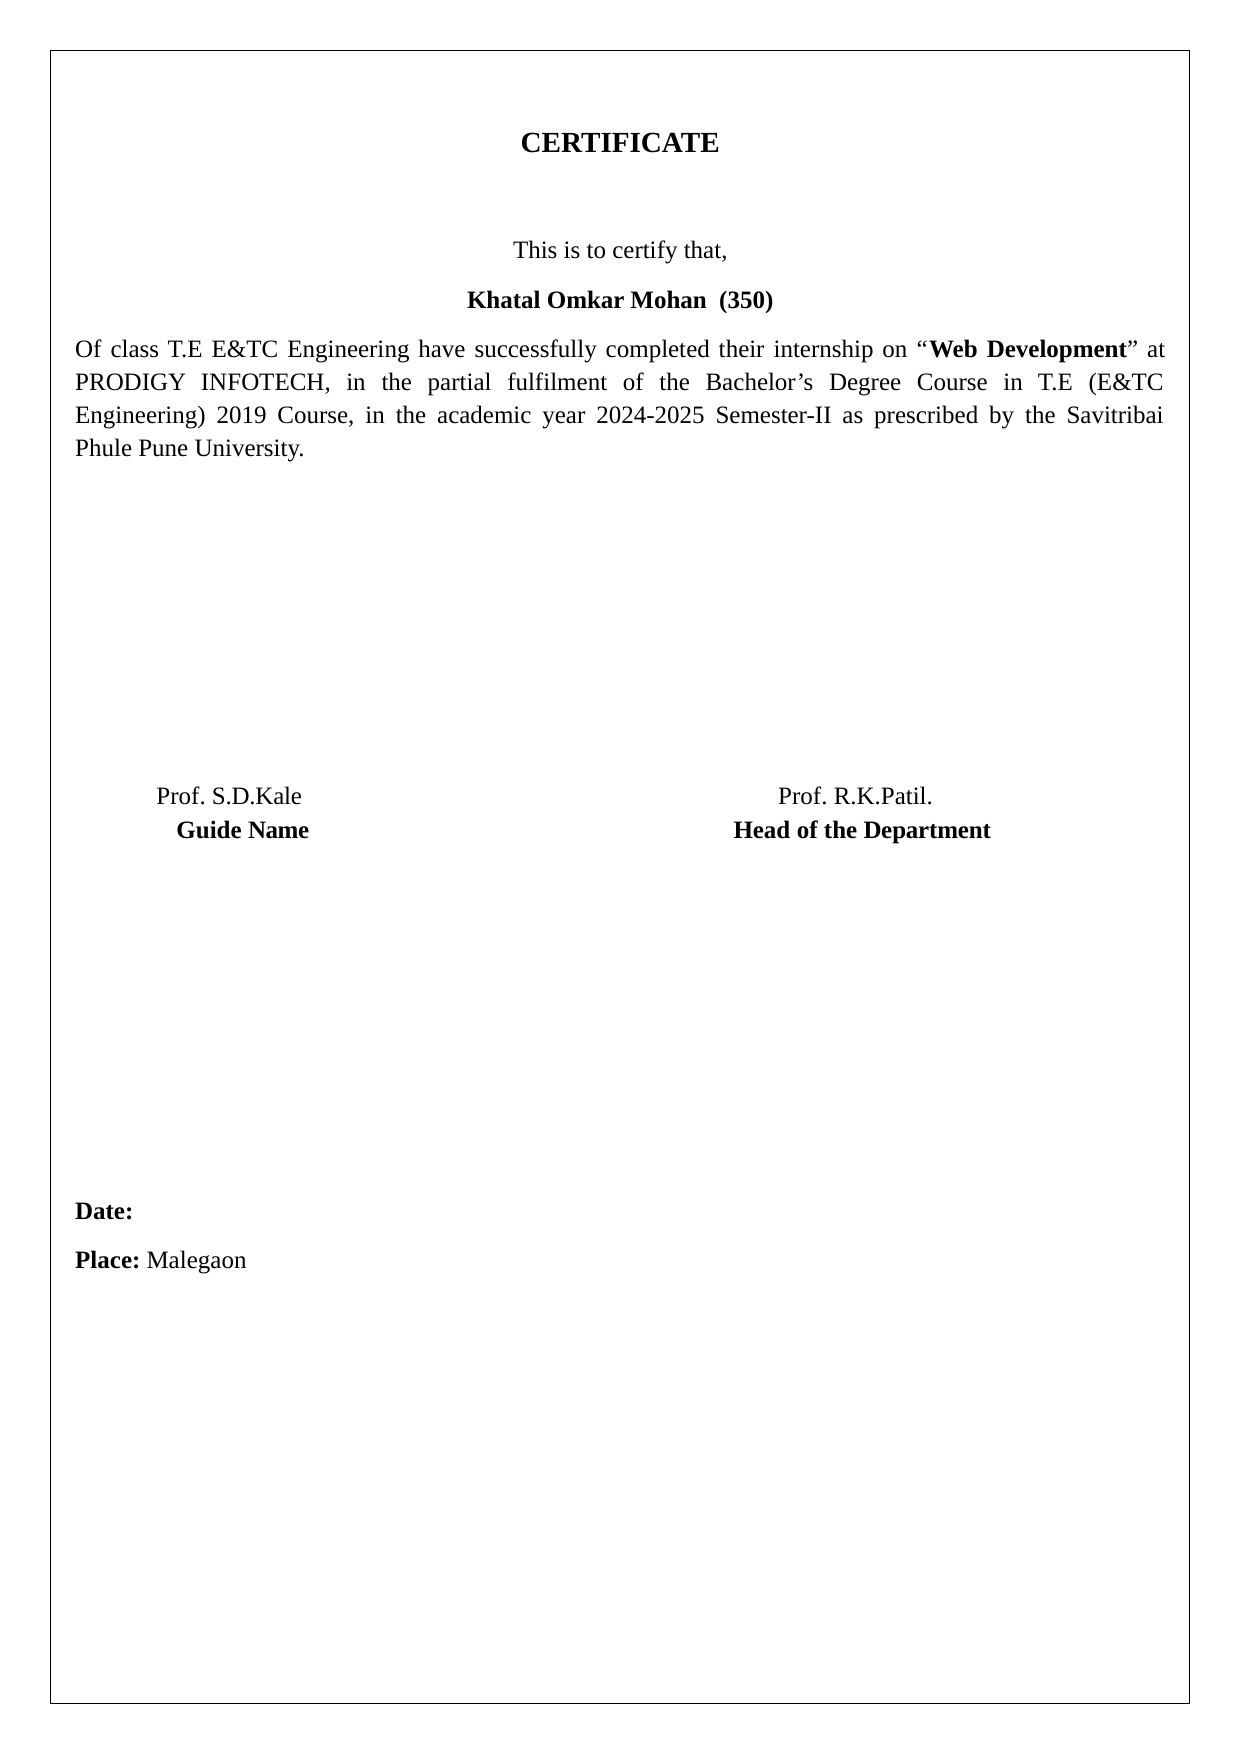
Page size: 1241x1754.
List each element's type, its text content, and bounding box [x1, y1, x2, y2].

text Of class T.E E&TC Engineering have successfully completed their internship on “Web Development” at PRODIGY INFOTECH, in the partial fulfilment of the Bachelor’s Degree Course in T.E (E&TC Engineering) 2019 Course, in the academic year 2024-2025 Semester-II as prescribed by the Savitribai Phule Pune University. [75, 334, 1165, 462]
text Khatal Omkar Mohan (350) [75, 285, 1165, 313]
text Date: [75, 1196, 1165, 1224]
text Prof. S.D.Kale Prof. R.K.Patil. [156, 781, 1165, 810]
text Place: Malegaon [75, 1245, 1165, 1274]
text Guide Name Head of the Department [75, 815, 1092, 844]
text This is to certify that, [75, 235, 1165, 264]
text CERTIFICATE [75, 125, 1165, 158]
